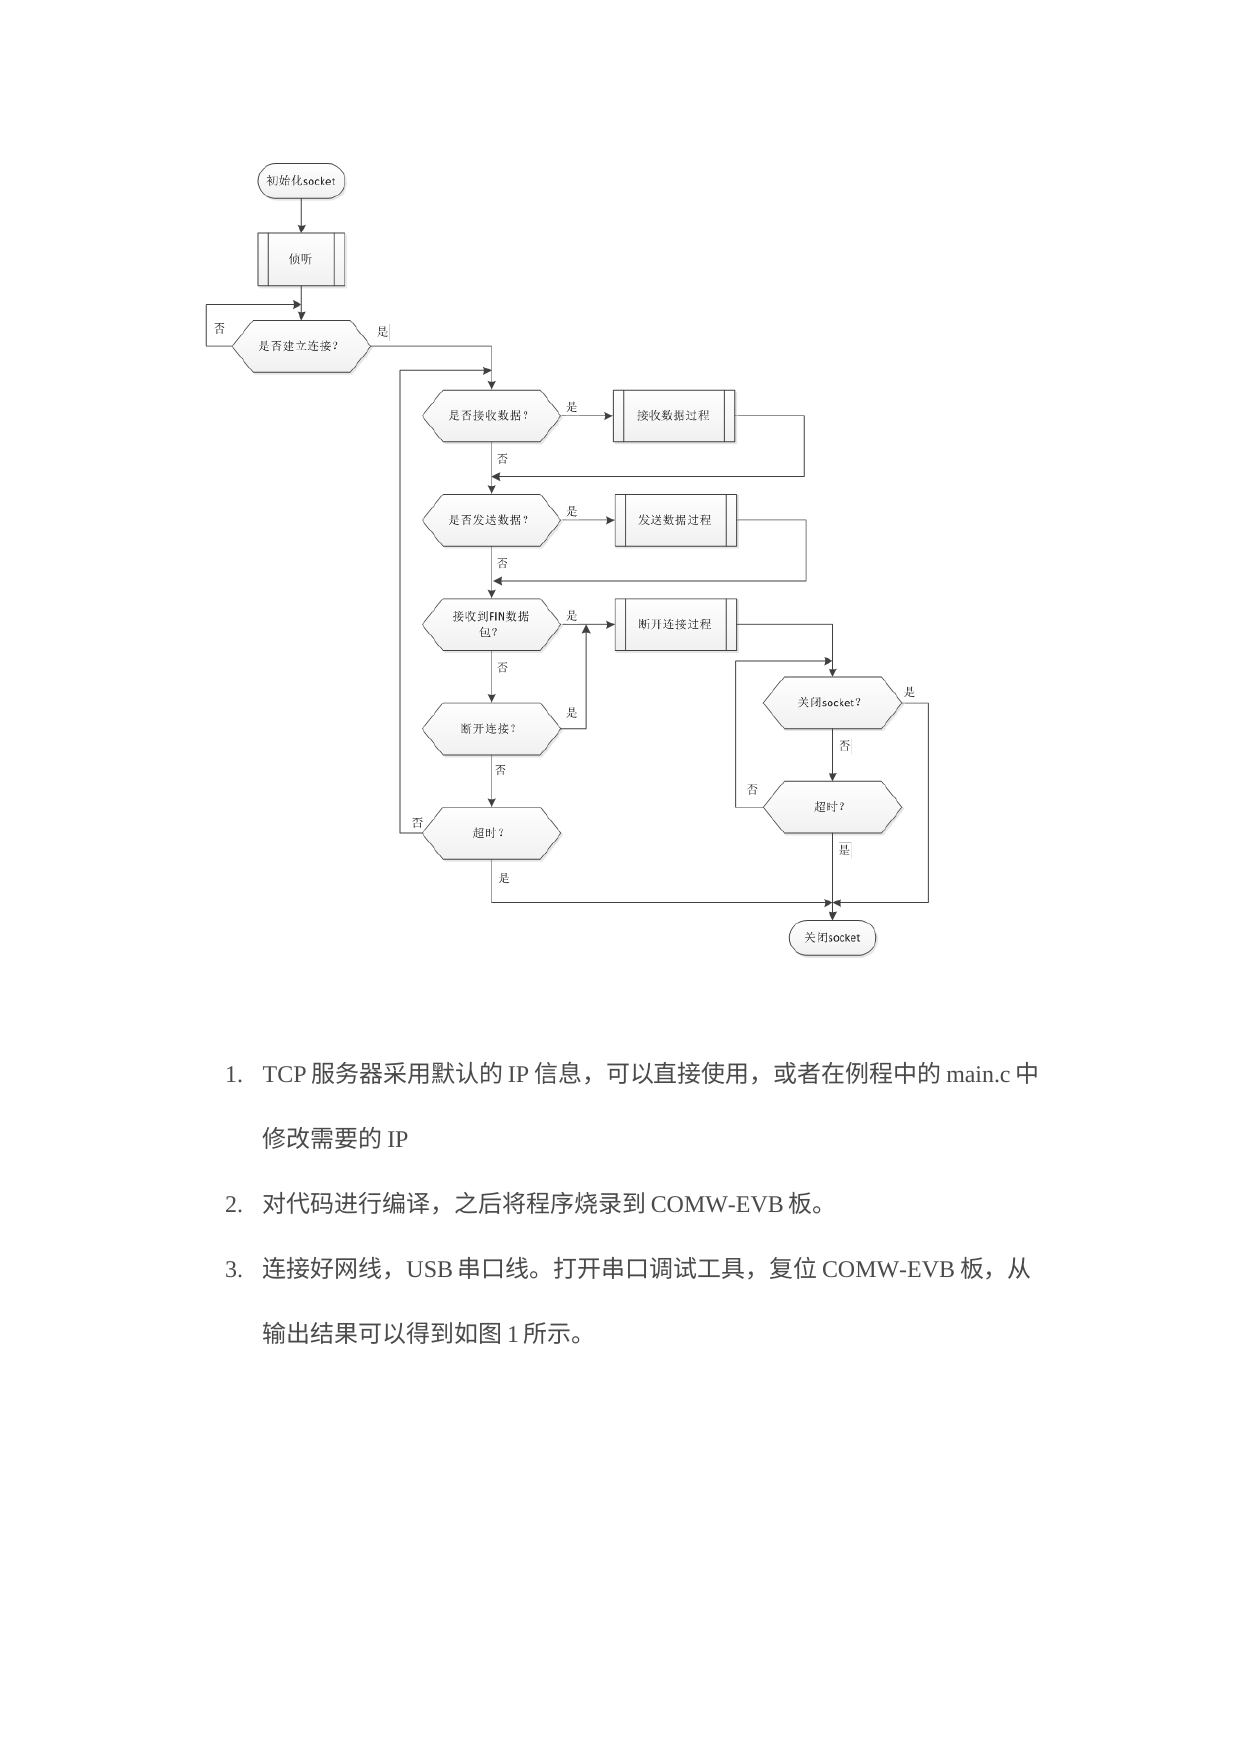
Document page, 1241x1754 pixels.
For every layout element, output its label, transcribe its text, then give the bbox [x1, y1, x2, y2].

list 对代码进行编译，之后将程序烧录到COMW-EVB板。 [225, 1169, 1053, 1234]
picture [187, 162, 942, 958]
list 连接好网线，USB串口线。打开串口调试工具，复位COMW-EVB板，从输出结果可以得到如图1所示。 [225, 1234, 1053, 1364]
list TCP服务器采用默认的IP信息，可以直接使用，或者在例程中的main.c中修改需要的IP [225, 1039, 1053, 1169]
